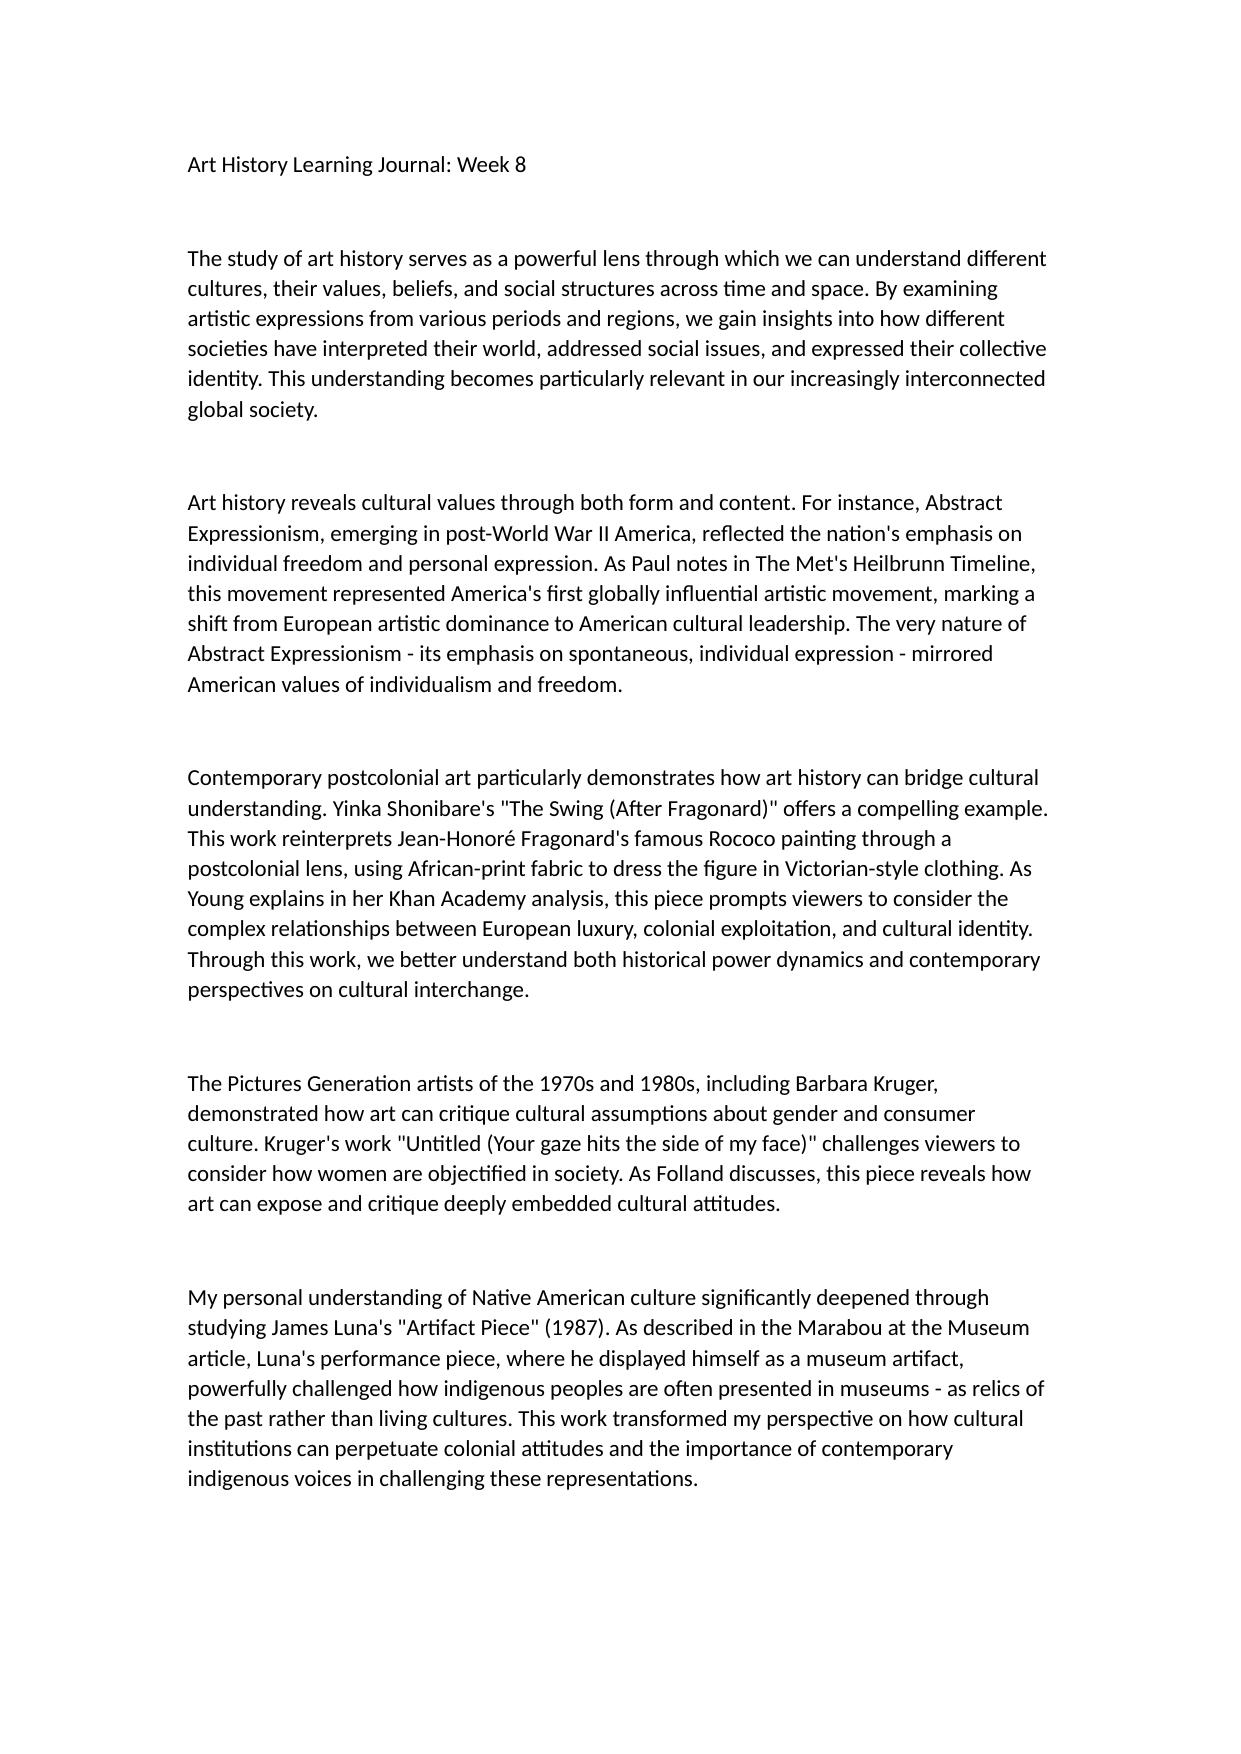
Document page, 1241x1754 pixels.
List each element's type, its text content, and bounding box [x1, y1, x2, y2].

text Contemporary postcolonial art particularly demonstrates how art history can bridge cultural understanding. Yinka Shonibare's "The Swing (After Fragonard)" offers a compelling example. This work reinterprets Jean-Honoré Fragonard's famous Rococo painting through a postcolonial lens, using African-print fabric to dress the figure in Victorian-style clothing. As Young explains in her Khan Academy analysis, this piece prompts viewers to consider the complex relationships between European luxury, colonial exploitation, and cultural identity. Through this work, we better understand both historical power dynamics and contemporary perspectives on cultural interchange. [187, 763, 1053, 1003]
text The Pictures Generation artists of the 1970s and 1980s, including Barbara Kruger, demonstrated how art can critique cultural assumptions about gender and consumer culture. Kruger's work "Untitled (Your gaze hits the side of my face)" challenges viewers to consider how women are objectified in society. As Folland discusses, this piece reveals how art can expose and critique deeply embedded cultural attitudes. [187, 1069, 1053, 1218]
text My personal understanding of Native American culture significantly deepened through studying James Luna's "Artifact Piece" (1987). As described in the Marabou at the Museum article, Luna's performance piece, where he displayed himself as a museum artifact, powerfully challenged how indigenous peoples are often presented in museums - as relics of the past rather than living cultures. This work transformed my perspective on how cultural institutions can perpetuate colonial attitudes and the importance of contemporary indigenous voices in challenging these representations. [187, 1283, 1053, 1493]
text The study of art history serves as a powerful lens through which we can understand different cultures, their values, beliefs, and social structures across time and space. By examining artistic expressions from various periods and regions, we gain insights into how different societies have interpreted their world, addressed social issues, and expressed their collective identity. This understanding becomes particularly relevant in our increasingly interconnected global society. [187, 244, 1053, 423]
text Art History Learning Journal: Week 8 [187, 150, 1053, 178]
text Art history reveals cultural values through both form and content. For instance, Abstract Expressionism, emerging in post-World War II America, reflected the nation's emphasis on individual freedom and personal expression. As Paul notes in The Met's Heilbrunn Timeline, this movement represented America's first globally influential artistic movement, marking a shift from European artistic dominance to American cultural leadership. The very nature of Abstract Expressionism - its emphasis on spontaneous, individual expression - mirrored American values of individualism and freedom. [187, 488, 1053, 698]
